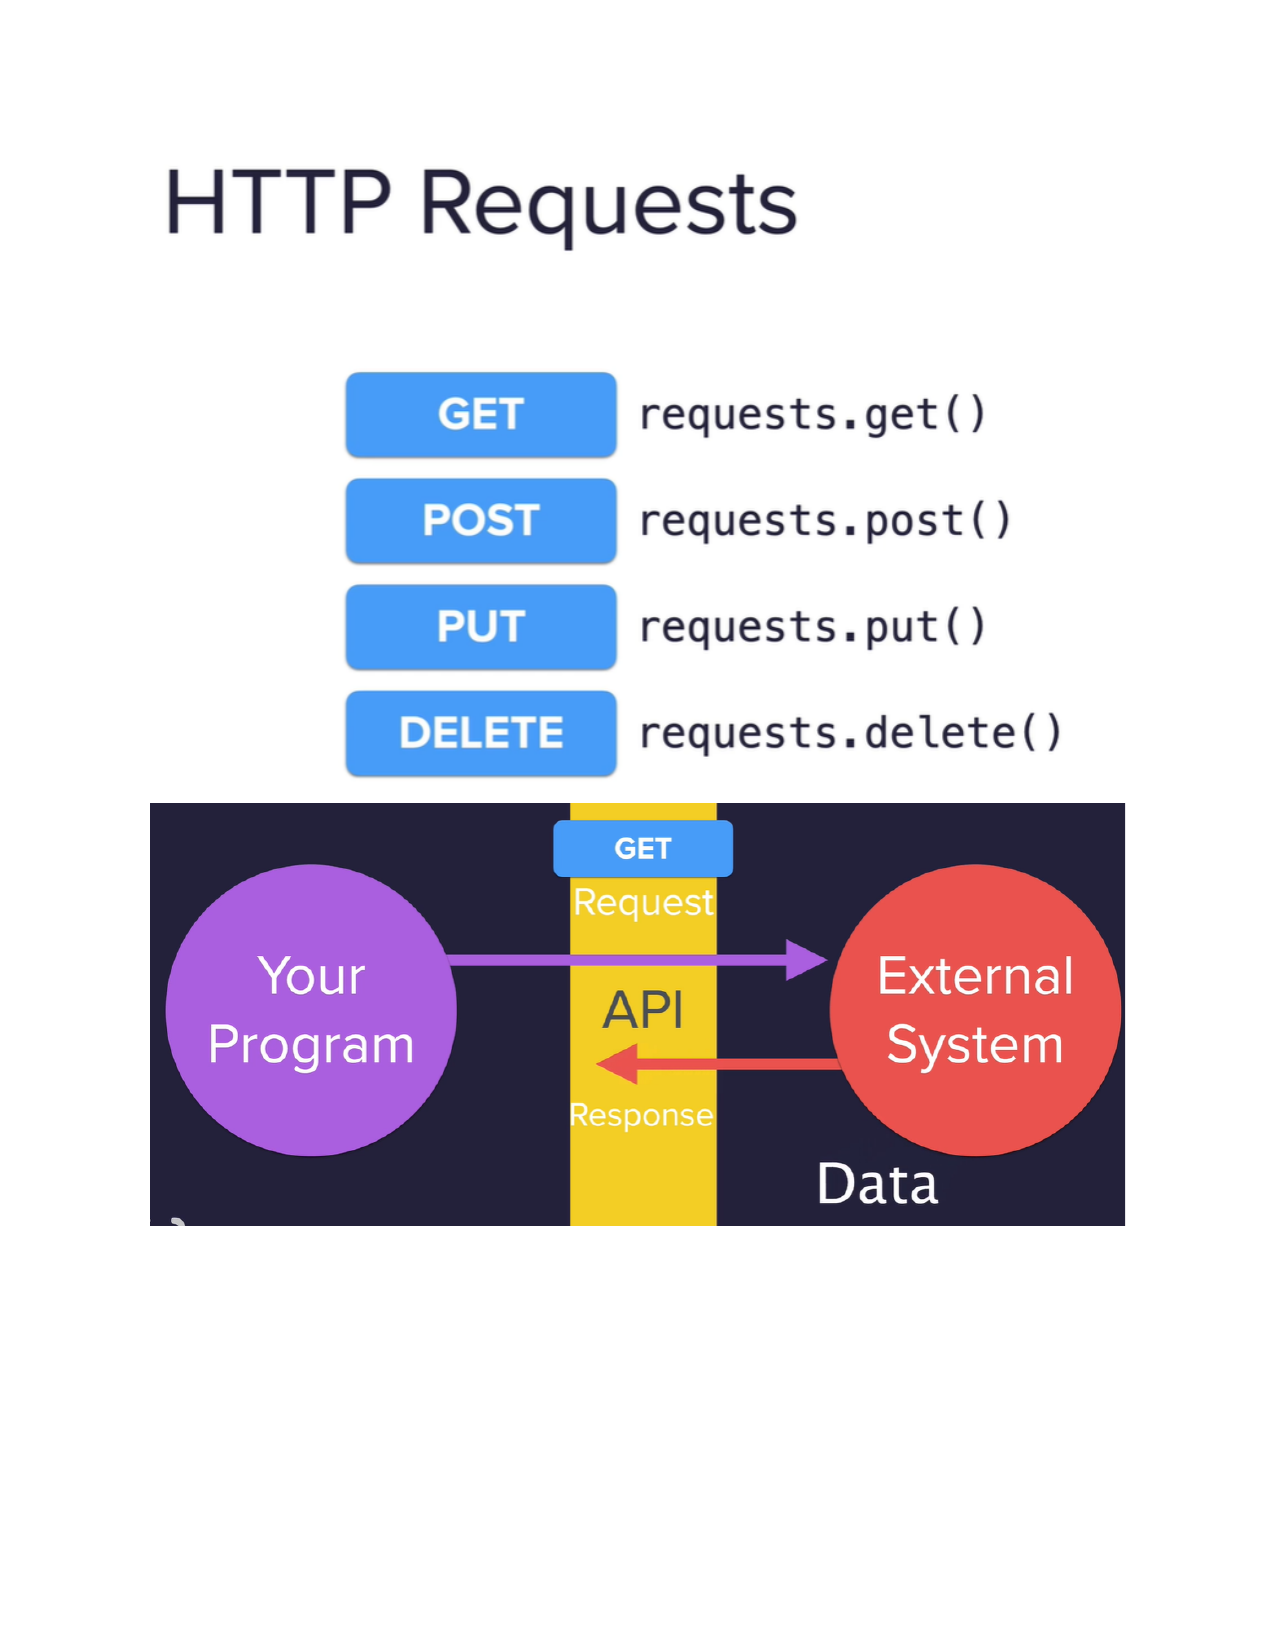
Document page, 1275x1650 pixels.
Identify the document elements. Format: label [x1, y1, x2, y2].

picture [150, 150, 1125, 801]
picture [150, 803, 1125, 1226]
